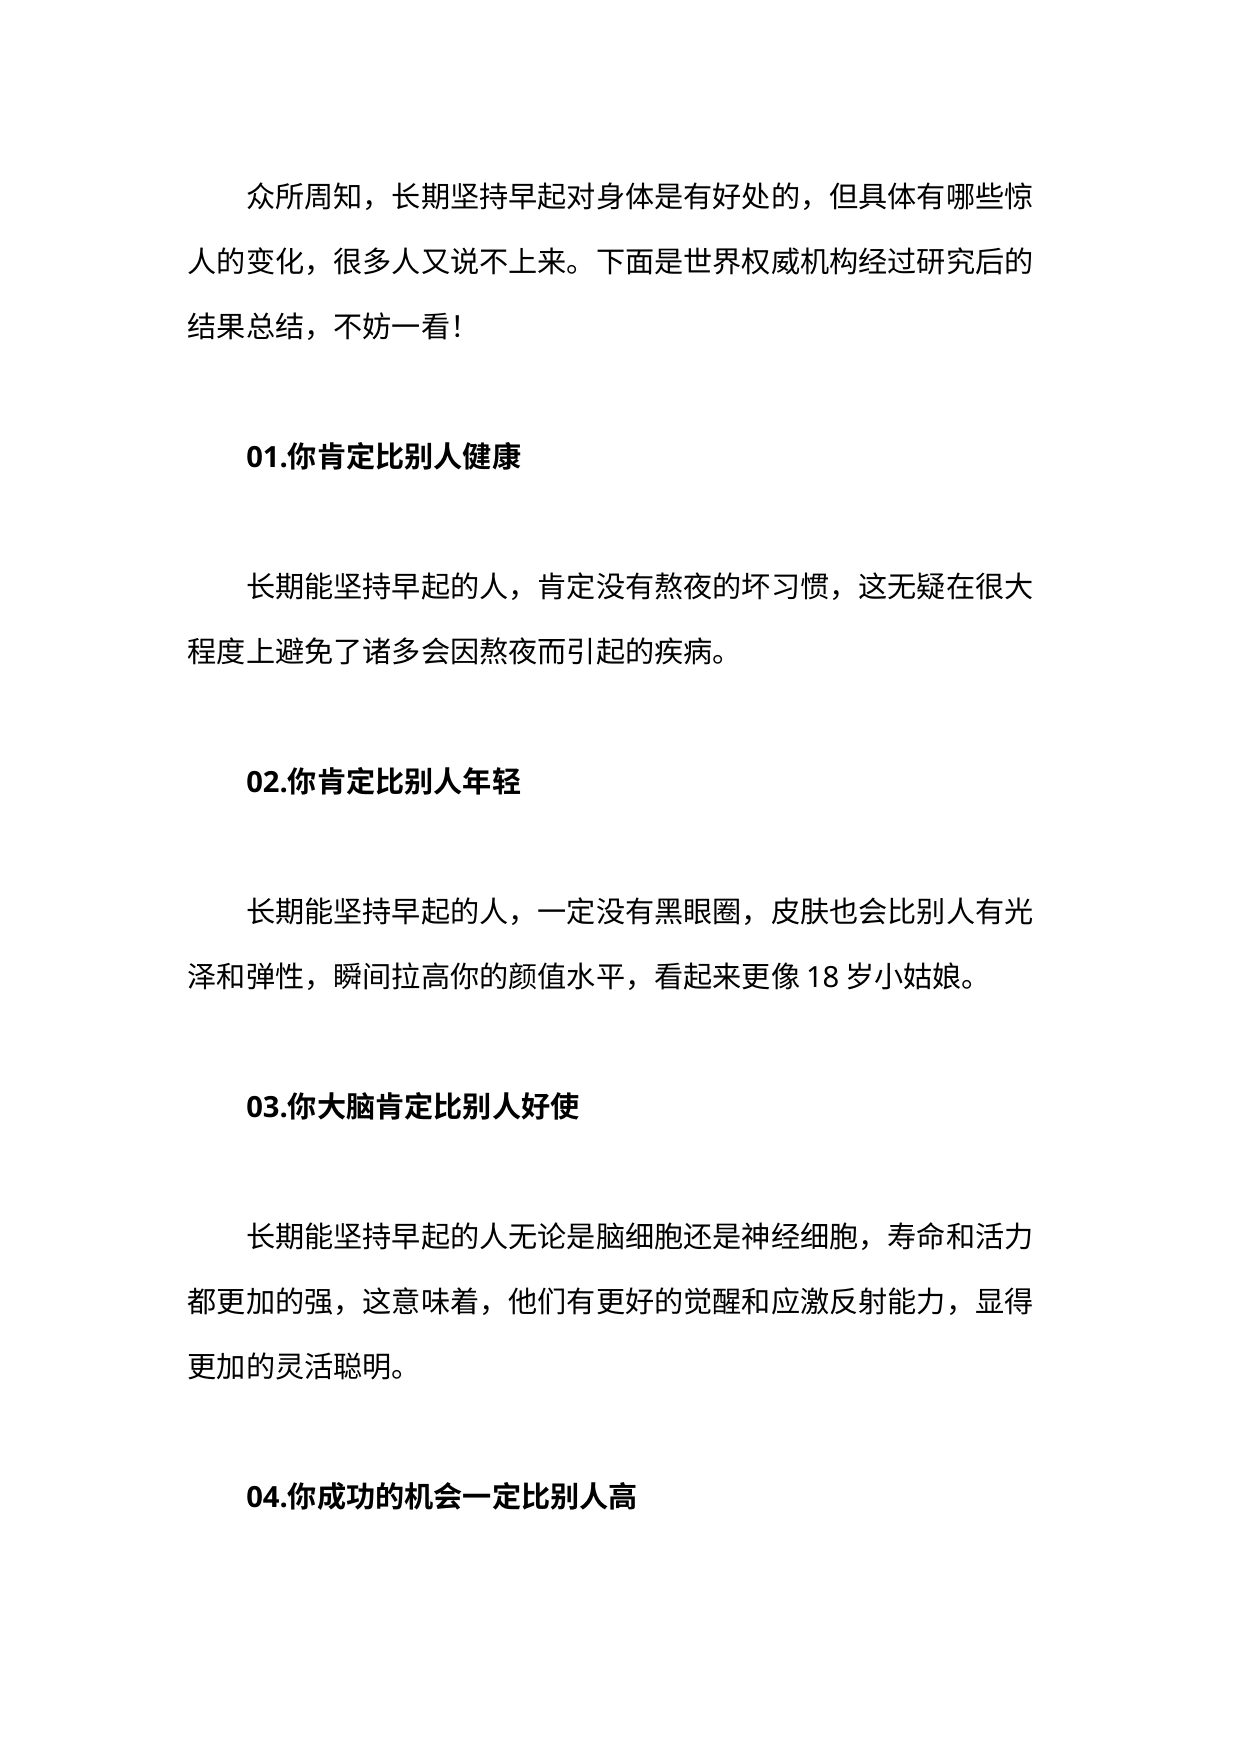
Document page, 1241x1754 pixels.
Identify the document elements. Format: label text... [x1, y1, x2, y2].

text 02.你肯定比别人年轻 [187, 747, 1053, 812]
text 长期能坚持早起的人，肯定没有熬夜的坏习惯，这无疑在很大程度上避免了诸多会因熬夜而引起的疾病。 [187, 552, 1053, 682]
text 长期能坚持早起的人无论是脑细胞还是神经细胞，寿命和活力都更加的强，这意味着，他们有更好的觉醒和应激反射能力，显得更加的灵活聪明。 [187, 1202, 1053, 1397]
text 04.你成功的机会一定比别人高 [187, 1462, 1053, 1527]
text 长期能坚持早起的人，一定没有黑眼圈，皮肤也会比别人有光泽和弹性，瞬间拉高你的颜值水平，看起来更像18岁小姑娘。 [187, 877, 1053, 1007]
text 01.你肯定比别人健康 [187, 422, 1053, 487]
text 03.你大脑肯定比别人好使 [187, 1072, 1053, 1137]
text 众所周知，长期坚持早起对身体是有好处的，但具体有哪些惊人的变化，很多人又说不上来。下面是世界权威机构经过研究后的结果总结，不妨一看！ [187, 162, 1053, 357]
